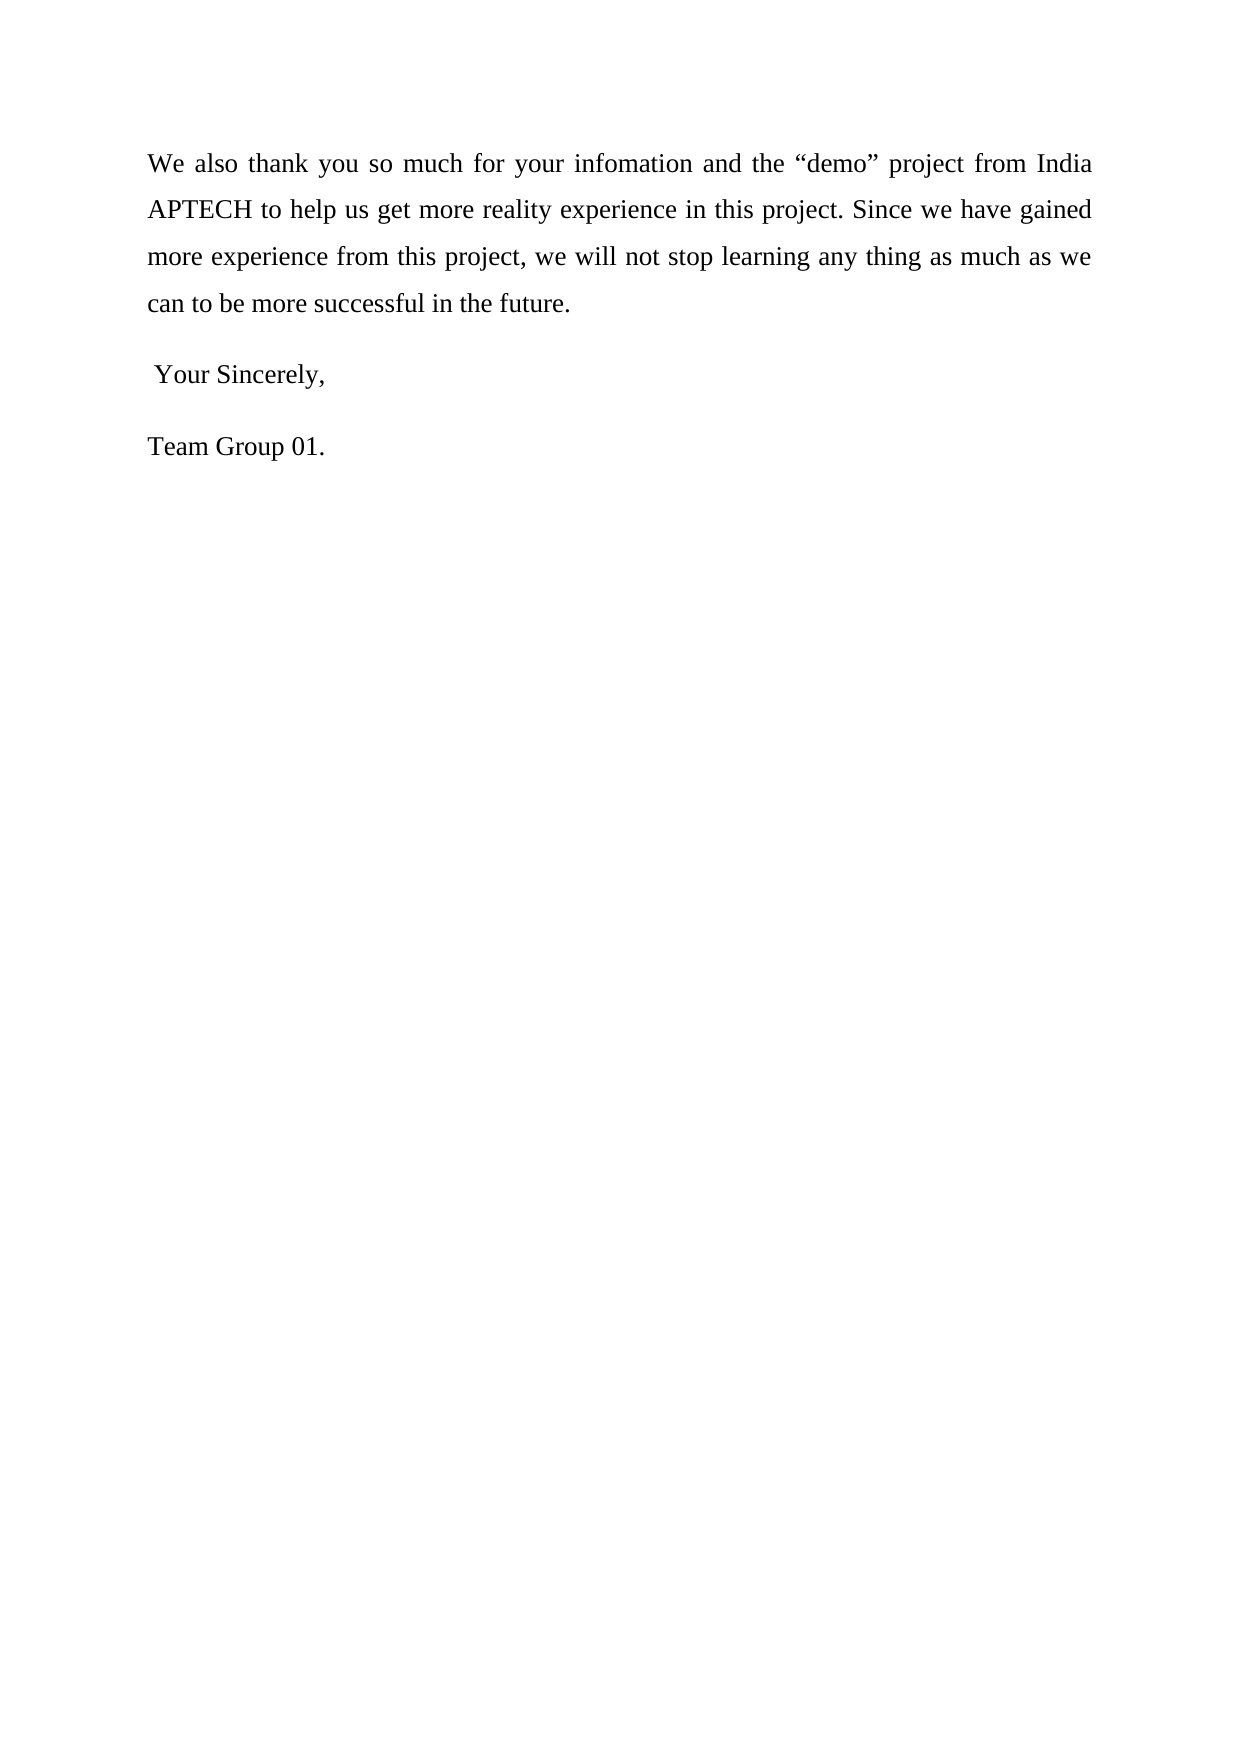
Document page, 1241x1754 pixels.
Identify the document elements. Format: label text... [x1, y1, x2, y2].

text Team Group 01. [147, 430, 1093, 461]
text We also thank you so much for your infomation and the “demo” project from India APTECH to help us get more reality experience in this project. Since we have gained more experience from this project, we will not stop learning any thing as much as we can to be more successful in the future. [147, 147, 1093, 318]
text Your Sincerely, [147, 359, 1093, 390]
